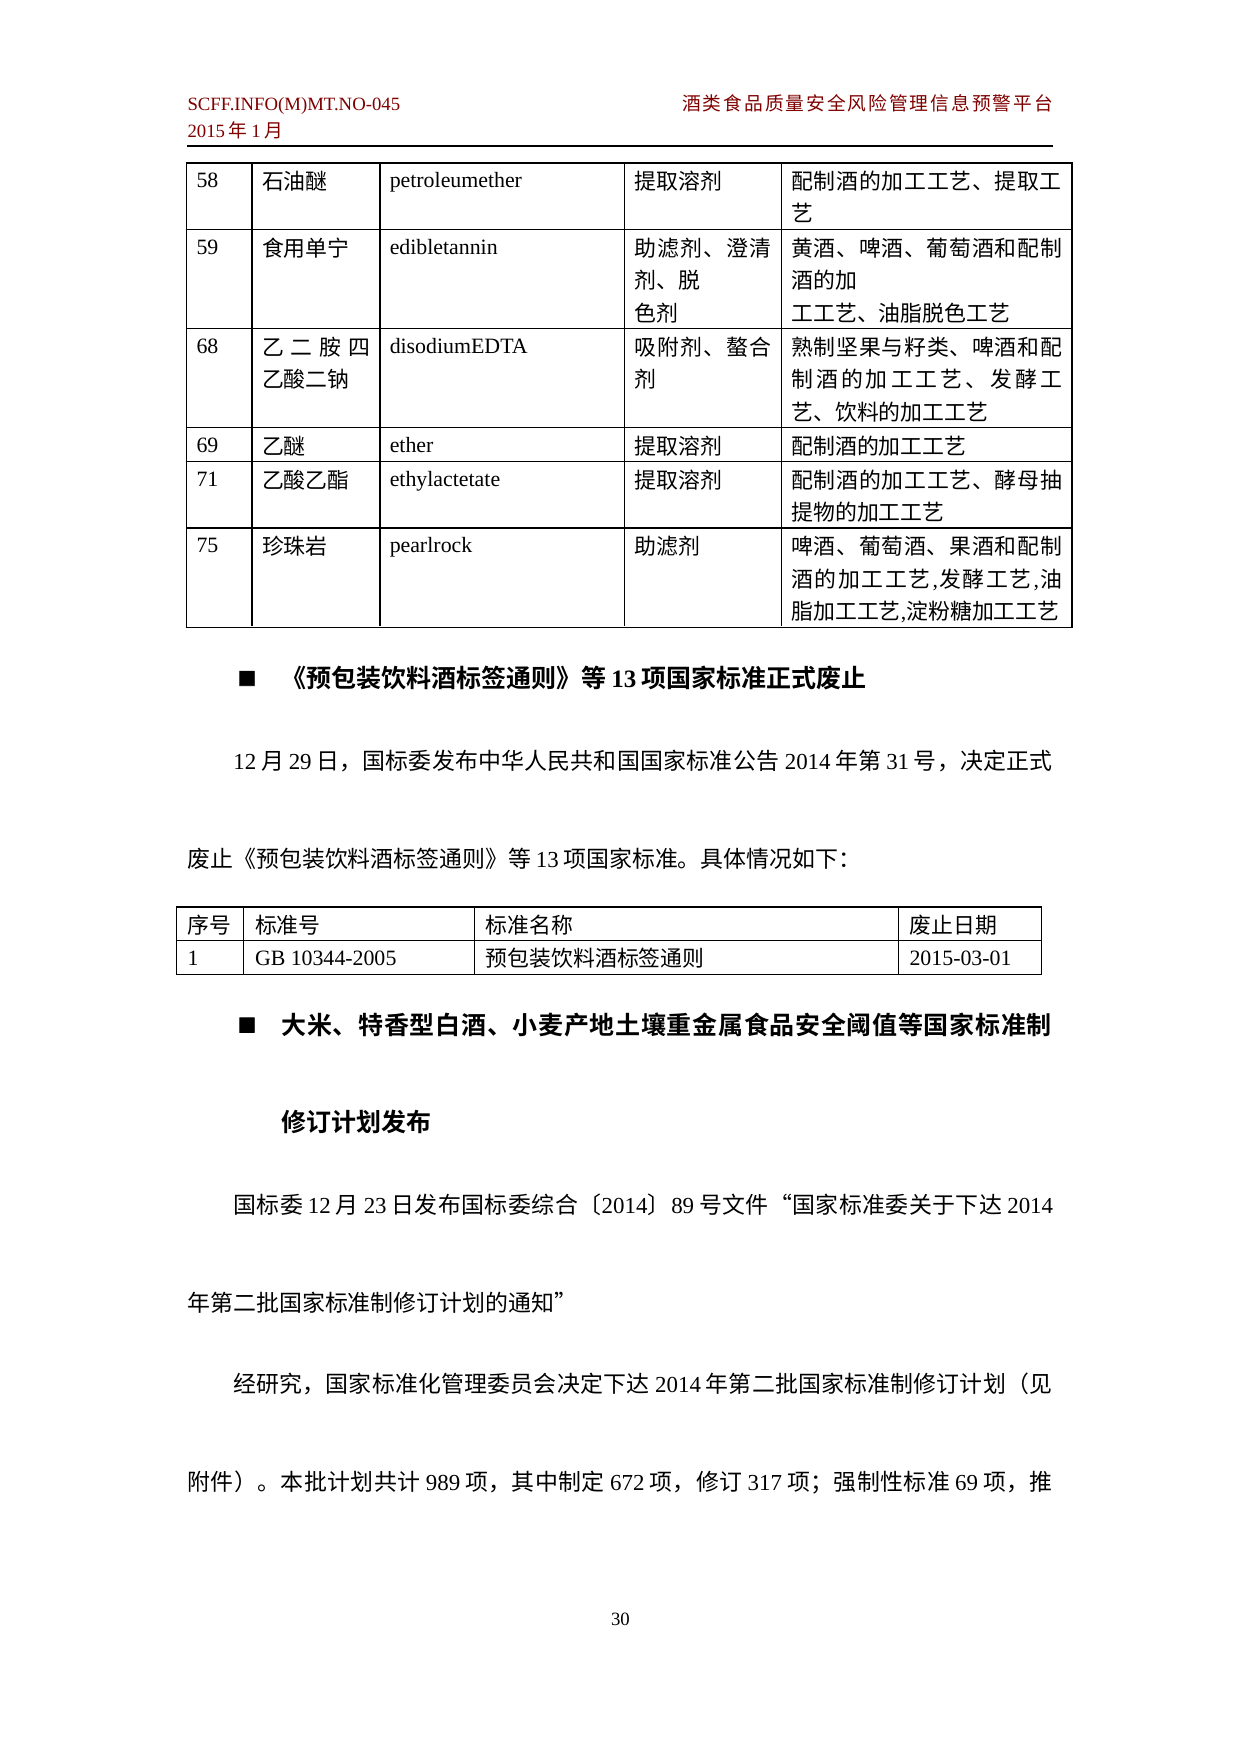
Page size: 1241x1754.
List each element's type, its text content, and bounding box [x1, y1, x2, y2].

table_cell GB 10344-2005 [244, 941, 474, 973]
table_header 标准名称 [475, 908, 898, 940]
table_cell disodiumEDTA [381, 329, 624, 427]
table_cell 配制酒的加工工艺、酵母抽提物的加工工艺 [782, 462, 1071, 527]
table_cell 59 [187, 230, 251, 328]
table_cell 黄酒、啤酒、葡萄酒和配制酒的加 工工艺、油脂脱色工艺 [782, 230, 1071, 328]
table_cell 75 [187, 529, 251, 626]
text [187, 1350, 1053, 1513]
table_cell 乙二胺四乙酸二钠 [253, 329, 379, 427]
table_cell 1 [177, 941, 243, 973]
table_cell 乙酸乙酯 [253, 462, 379, 527]
table_cell ethylactetate [381, 462, 624, 527]
table_cell 食用单宁 [253, 230, 379, 328]
table_cell 珍珠岩 [253, 529, 379, 626]
table_cell 预包装饮料酒标签通则 [475, 941, 898, 973]
table_header 序号 [177, 908, 243, 940]
table_cell 配制酒的加工工艺 [782, 428, 1071, 461]
table_cell 58 [187, 164, 251, 228]
table_cell 吸附剂、螯合剂 [625, 329, 781, 427]
table_cell 乙醚 [253, 428, 379, 461]
text 国标委12月23日发布国标委综合〔2014〕89号文件“国家标准委关于下达2014年第二批国家标准制修订计划的通知” [187, 1171, 1053, 1334]
table_cell 熟制坚果与籽类、啤酒和配制酒的加工工艺、发酵工艺、饮料的加工工艺 [782, 329, 1071, 427]
table_cell 配制酒的加工工艺、提取工艺 [782, 164, 1071, 228]
table_cell petroleumether [381, 164, 624, 228]
table_cell 71 [187, 462, 251, 527]
table_cell 助滤剂 [625, 529, 781, 626]
table_cell 助滤剂、澄清剂、脱 色剂 [625, 230, 781, 328]
table_cell 提取溶剂 [625, 164, 781, 228]
list 大米、特香型白酒、小麦产地土壤重金属食品安全阈值等国家标准制修订计划发布 [237, 991, 1053, 1153]
table_cell 68 [187, 329, 251, 427]
table_header 废止日期 [899, 908, 1041, 940]
table_cell 提取溶剂 [625, 462, 781, 527]
table_cell 2015-03-01 [899, 941, 1041, 973]
table_header 标准号 [244, 908, 474, 940]
table_cell ether [381, 428, 624, 461]
text 12月29日，国标委发布中华人民共和国国家标准​公告2014年第31号，决定正式废止《预包装饮料酒标签通则》等13项国家标准。具体情况如下： [187, 727, 1053, 890]
table_cell 啤酒、葡萄酒、果酒和配制酒的加工工艺,发酵工艺,油脂加工工艺,淀粉糖加工工艺 [782, 529, 1071, 626]
table_cell 石油醚 [253, 164, 379, 228]
list 《预包装饮料酒标签通则》等13项国家标准正式废止 [237, 644, 1053, 709]
table_cell 69 [187, 428, 251, 461]
table_cell 提取溶剂 [625, 428, 781, 461]
table_cell pearlrock [381, 529, 624, 626]
table_cell edibletannin [381, 230, 624, 328]
